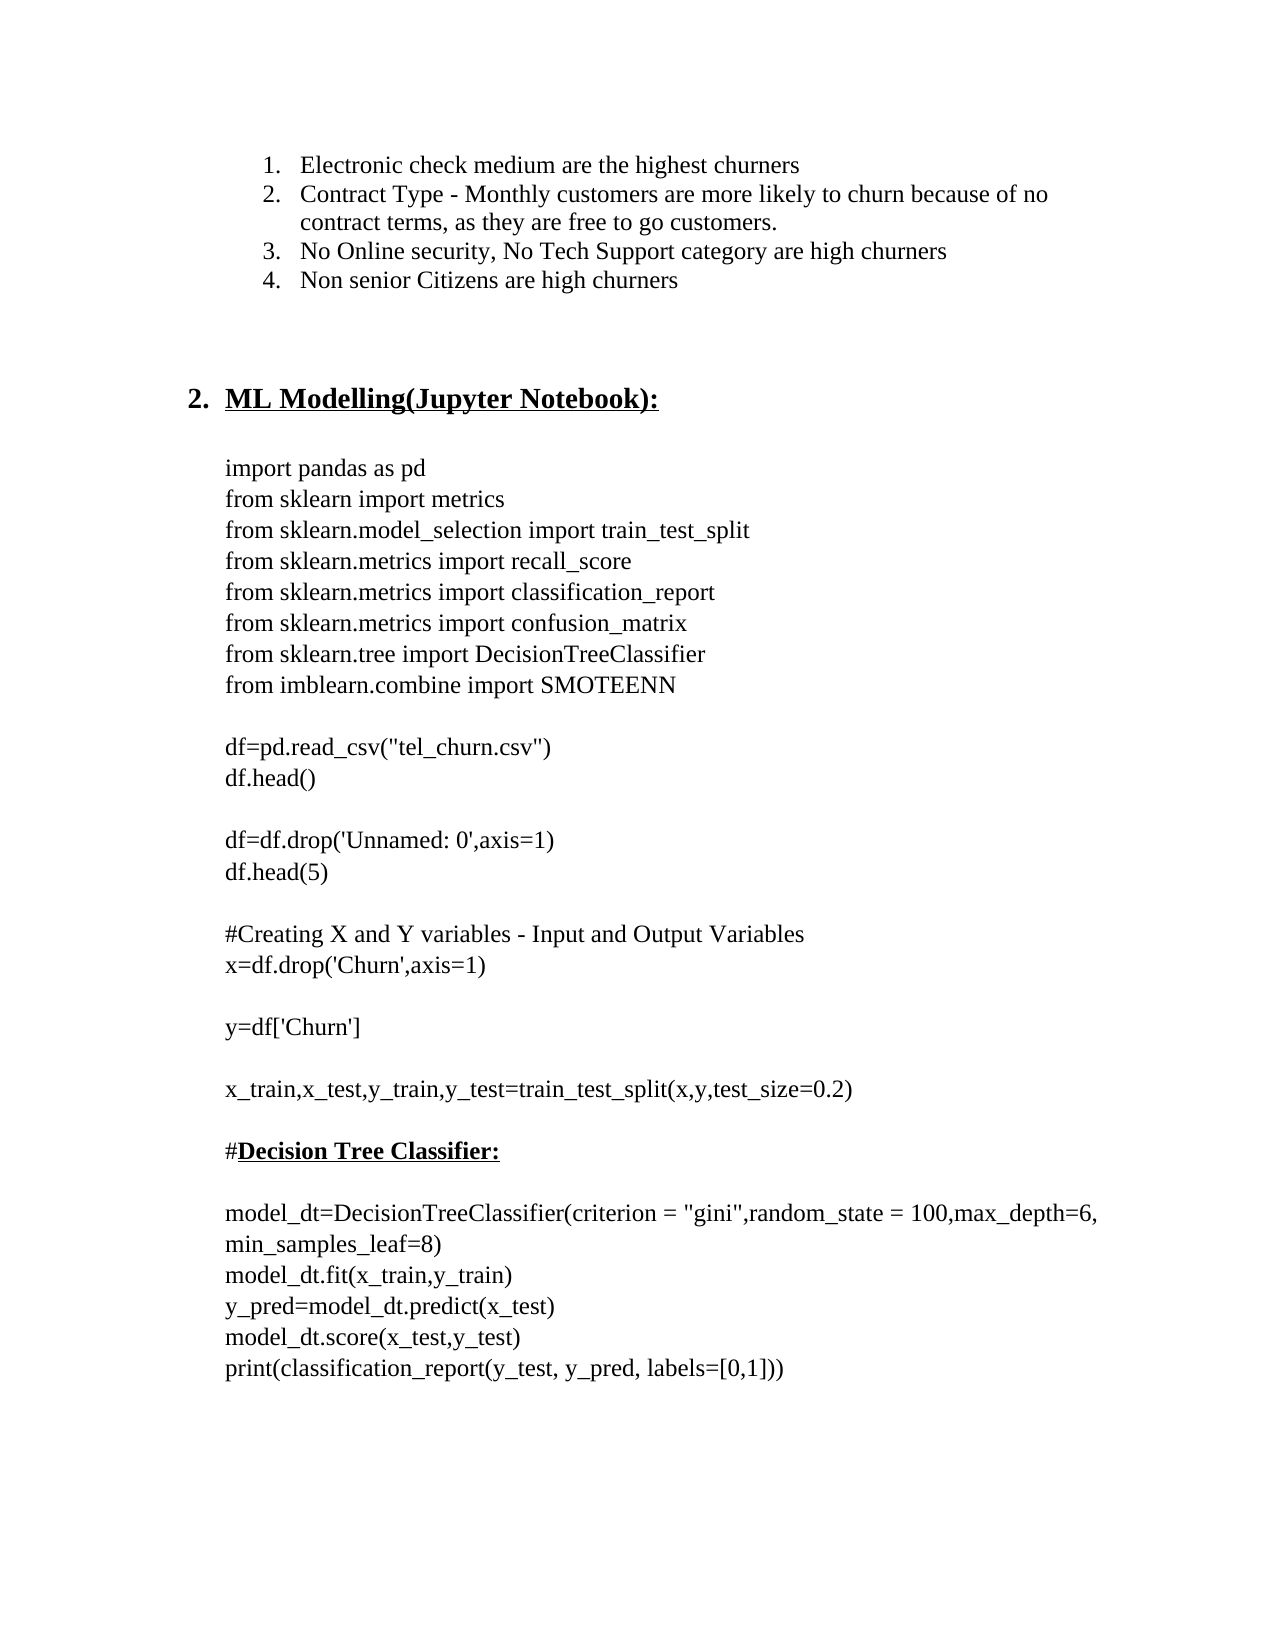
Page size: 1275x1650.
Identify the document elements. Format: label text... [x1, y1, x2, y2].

list Electronic check medium are the highest churners [262, 150, 1125, 179]
list Non senior Citizens are high churners [262, 265, 1125, 294]
list from imblearn.combine import SMOTEENN [225, 670, 1125, 699]
list model_dt=DecisionTreeClassifier(criterion = "gini",random_state = 100,max_depth=6, min_samples_leaf=8) [225, 1198, 1125, 1258]
list No Online security, No Tech Support category are high churners [262, 236, 1125, 265]
list model_dt.score(x_test,y_test) [225, 1322, 1125, 1351]
list df=df.drop('Unnamed: 0',axis=1) [225, 826, 1125, 854]
list #Decision Tree Classifier: [225, 1136, 1125, 1165]
list #Creating X and Y variables - Input and Output Variables [225, 919, 1125, 947]
list x_train,x_test,y_train,y_test=train_test_split(x,y,test_size=0.2) [225, 1074, 1125, 1103]
list ML Modelling(Jupyter Notebook): [187, 381, 1125, 414]
list from sklearn.tree import DecisionTreeClassifier [225, 639, 1125, 668]
list from sklearn.metrics import confusion_matrix [225, 608, 1125, 637]
list y_pred=model_dt.predict(x_test) [225, 1291, 1125, 1320]
list model_dt.fit(x_train,y_train) [225, 1260, 1125, 1289]
list Contract Type - Monthly customers are more likely to churn because of no contract terms, as they are free to go customers. [262, 179, 1125, 236]
list from sklearn.metrics import recall_score [225, 546, 1125, 575]
list from sklearn.metrics import classification_report [225, 577, 1125, 606]
list y=df['Churn'] [225, 1012, 1125, 1041]
list from sklearn import metrics [225, 484, 1125, 513]
list from sklearn.model_selection import train_test_split [225, 515, 1125, 544]
list df.head() [225, 763, 1125, 792]
list df.head(5) [225, 857, 1125, 885]
list print(classification_report(y_test, y_pred, labels=[0,1])) [225, 1353, 1125, 1382]
list import pandas as pd [225, 453, 1125, 482]
list df=pd.read_csv("tel_churn.csv") [225, 732, 1125, 761]
list x=df.drop('Churn',axis=1) [225, 950, 1125, 978]
